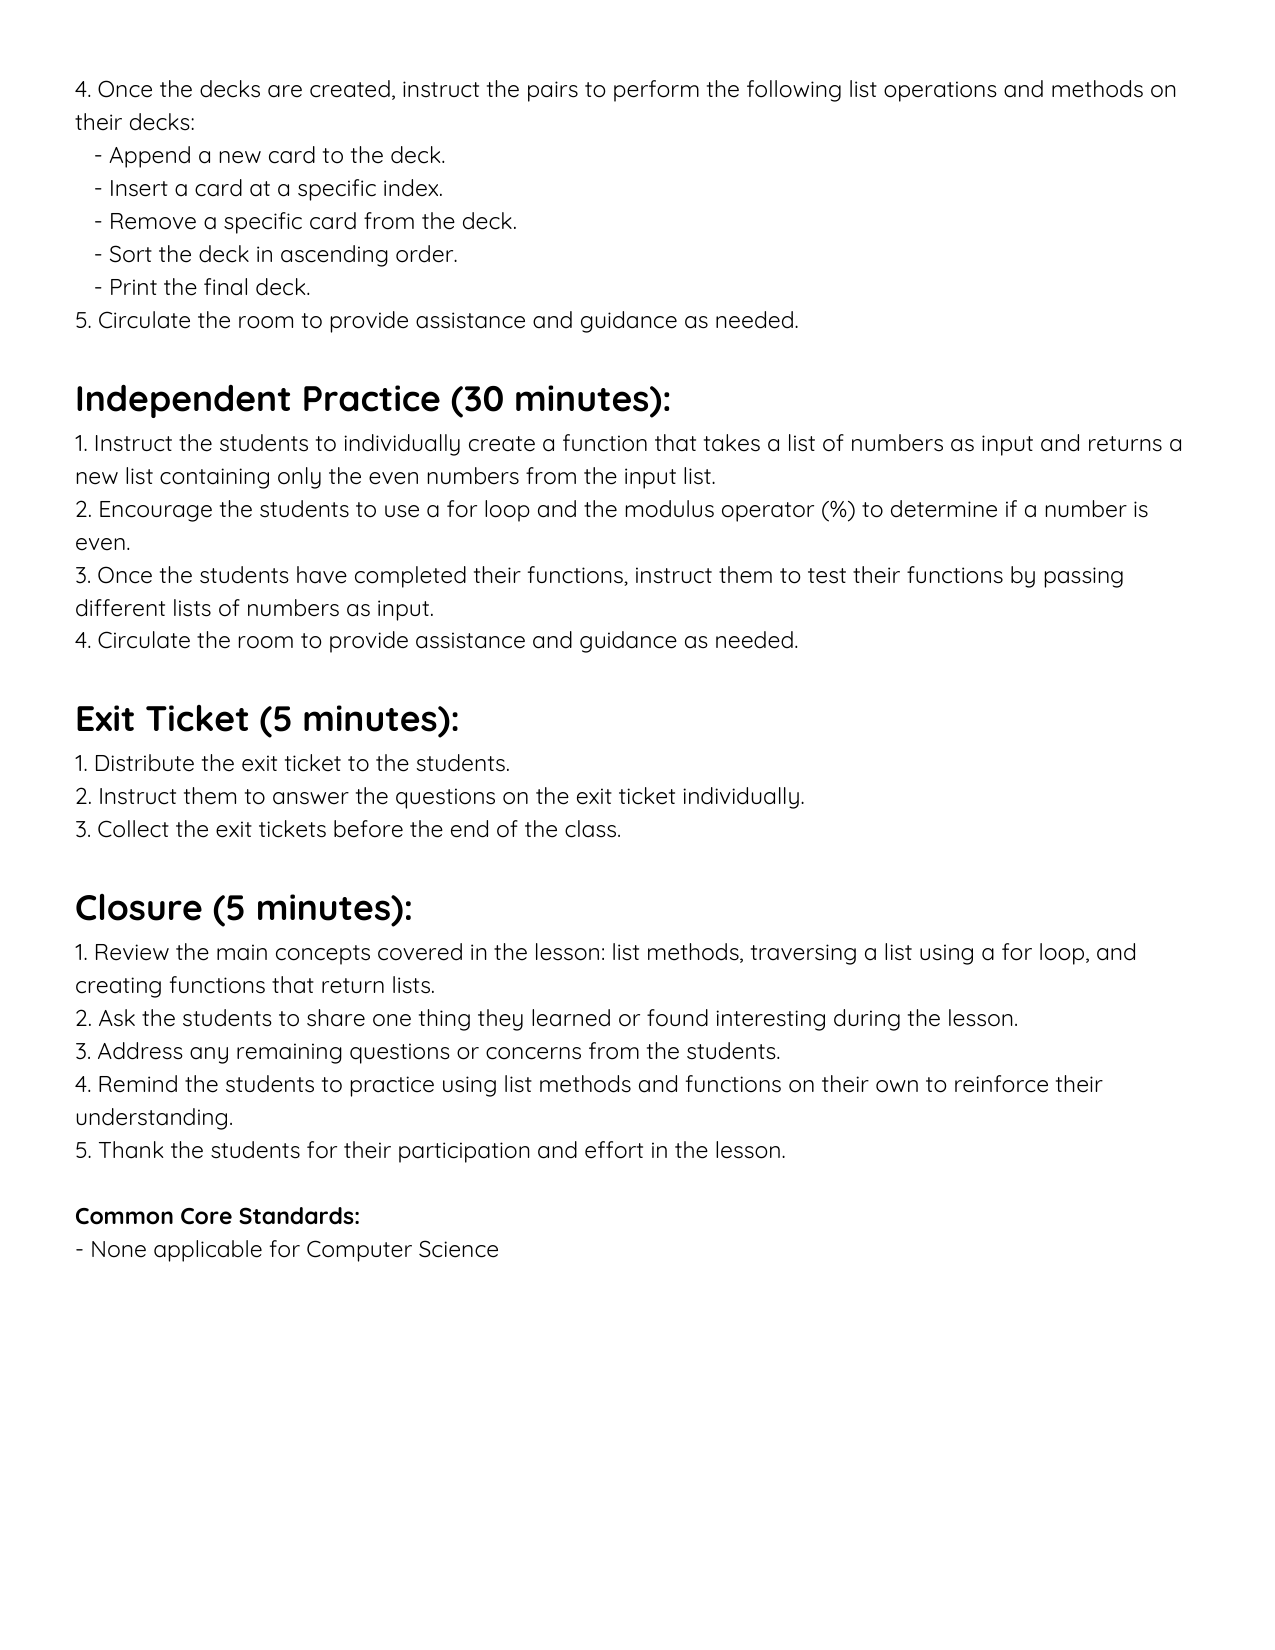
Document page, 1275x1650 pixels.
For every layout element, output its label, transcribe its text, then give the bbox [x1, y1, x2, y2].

text 5. Thank the students for their participation and effort in the lesson. [75, 1135, 1200, 1164]
text 3. Collect the exit tickets before the end of the class. [75, 815, 1200, 843]
text 2. Instruct them to answer the questions on the exit ticket individually. [75, 782, 1200, 811]
text 4. Circulate the room to provide assistance and guidance as needed. [75, 626, 1200, 654]
subtitle Independent Practice (30 minutes): [75, 376, 1200, 420]
text - Remove a specific card from the deck. [75, 207, 1200, 235]
text Common Core Standards: [75, 1201, 1200, 1230]
text 1. Review the main concepts covered in the lesson: list methods, traversing a list using a for loop, and creating functions that return lists. [75, 938, 1200, 999]
text 3. Once the students have completed their functions, instruct them to test their functions by passing different lists of numbers as input. [75, 560, 1200, 622]
text - Insert a card at a specific index. [75, 174, 1200, 202]
text - None applicable for Computer Science [75, 1234, 1200, 1263]
text - Print the final deck. [75, 272, 1200, 301]
text - Sort the deck in ascending order. [75, 239, 1200, 268]
text 3. Address any remaining questions or concerns from the students. [75, 1037, 1200, 1065]
text 1. Distribute the exit ticket to the students. [75, 749, 1200, 778]
text 4. Remind the students to practice using list methods and functions on their own to reinforce their understanding. [75, 1069, 1200, 1131]
text - Append a new card to the deck. [75, 141, 1200, 169]
text 4. Once the decks are created, instruct the pairs to perform the following list operations and methods on their decks: [75, 75, 1200, 137]
text 2. Ask the students to share one thing they learned or found interesting during the lesson. [75, 1004, 1200, 1032]
subtitle Exit Ticket (5 minutes): [75, 696, 1200, 741]
subtitle Closure (5 minutes): [75, 885, 1200, 929]
text 5. Circulate the room to provide assistance and guidance as needed. [75, 305, 1200, 334]
text 2. Encourage the students to use a for loop and the modulus operator (%) to determine if a number is even. [75, 494, 1200, 556]
text 1. Instruct the students to individually create a function that takes a list of numbers as input and returns a new list containing only the even numbers from the input list. [75, 428, 1200, 490]
